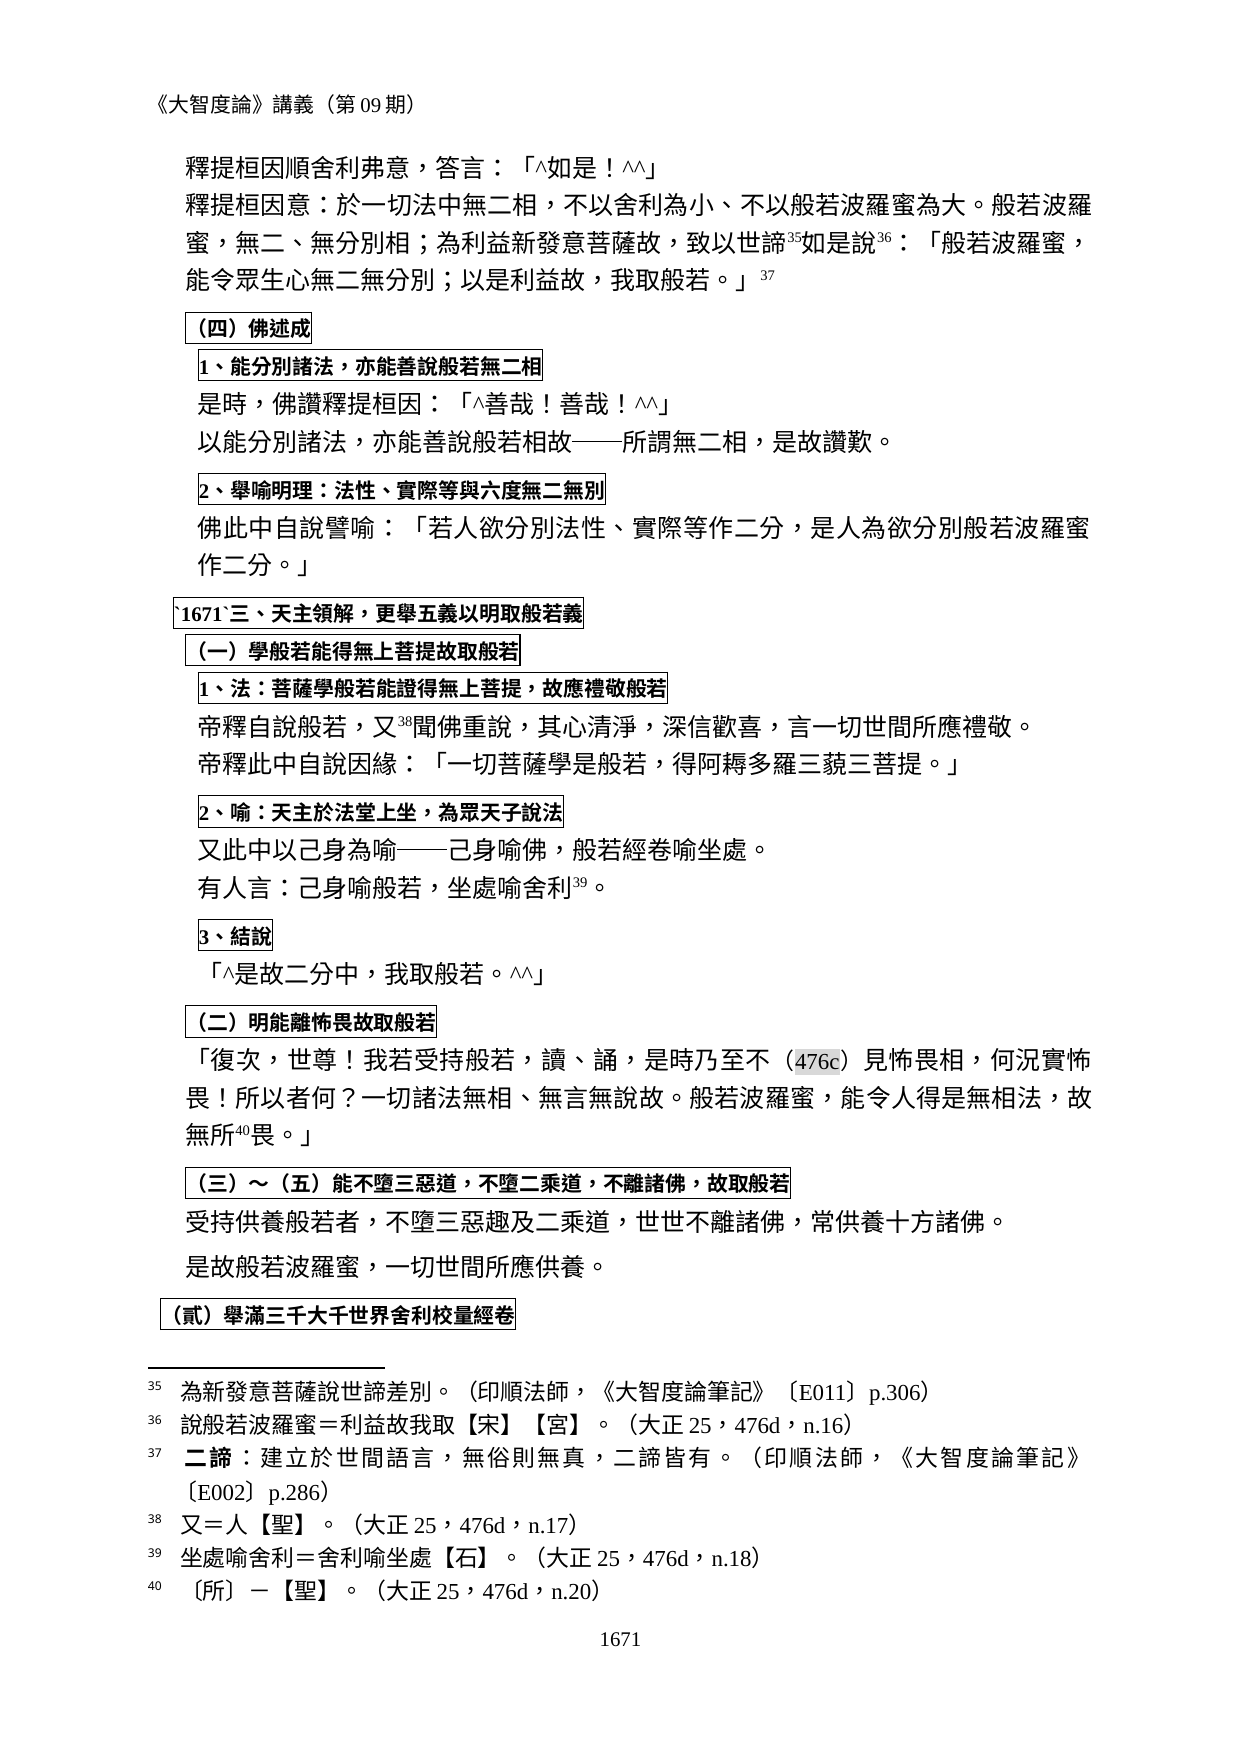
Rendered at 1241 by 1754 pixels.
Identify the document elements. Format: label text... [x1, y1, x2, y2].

text 受持供養般若者，不墮三惡趣及二乘道，世世不離諸佛，常供養十方諸佛。 [185, 1201, 1092, 1239]
text 2、喻：天主於法堂上坐，為眾天子說法 [198, 793, 1092, 830]
text （一）學般若能得無上菩提故取般若 [185, 631, 1092, 669]
text `1671`三、天主領解，更舉五義以明取般若義 [173, 594, 1092, 631]
text （二）明能離怖畏故取般若 [185, 1003, 1092, 1040]
text 佛此中自說譬喻：「若人欲分別法性、實際等作二分，是人為欲分別般若波羅蜜作二分。」 [198, 508, 1092, 583]
text （貳）舉滿三千大千世界舍利校量經卷 [160, 1295, 1092, 1333]
text 「復次，世尊！我若受持般若，讀、誦，是時乃至不（）見怖畏相，何況實怖畏！所以者何？一切諸法無相、無言無說故。般若波羅蜜，能令人得是無相法，故無所畏。」 [185, 1040, 1092, 1153]
text 釋提桓因順舍利弗意，答言：「^如是！^^」 [185, 148, 1092, 185]
text 1、能分別諸法，亦能善說般若無二相 [198, 346, 1092, 384]
text （四）佛述成 [185, 309, 1092, 346]
text （三）～（五）能不墮三惡道，不墮二乘道，不離諸佛，故取般若 [185, 1164, 1092, 1201]
text 1、法：菩薩學般若能證得無上菩提，故應禮敬般若 [198, 669, 1092, 706]
text 有人言：己身喻般若，坐處喻舍利。 [198, 868, 1092, 905]
text 釋提桓因意：於一切法中無二相，不以舍利為小、不以般若波羅蜜為大。般若波羅蜜，無二、無分別相；為利益新發意菩薩故，致以世諦如是說：「般若波羅蜜，能令眾生心無二無分別；以是利益故，我取般若。」 [185, 185, 1092, 298]
text 是時，佛讚釋提桓因：「^善哉！善哉！^^」 [198, 384, 1092, 421]
text 2、舉喻明理：法性、實際等與六度無二無別 [198, 470, 1092, 508]
text 「^是故二分中，我取般若。^^」 [198, 954, 1092, 991]
text 3、結說 [198, 916, 1092, 954]
text 是故般若波羅蜜，一切世間所應供養。 [185, 1246, 1092, 1284]
text 以能分別諸法，亦能善說般若相故──所謂無二相，是故讚歎。 [198, 421, 1092, 459]
text 又此中以己身為喻──己身喻佛，般若經卷喻坐處。 [198, 830, 1092, 868]
text 帝釋自說般若，又聞佛重說，其心清淨，深信歡喜，言一切世間所應禮敬。 [198, 706, 1092, 744]
text 帝釋此中自說因緣：「一切菩薩學是般若，得阿耨多羅三藐三菩提。」 [198, 744, 1092, 781]
